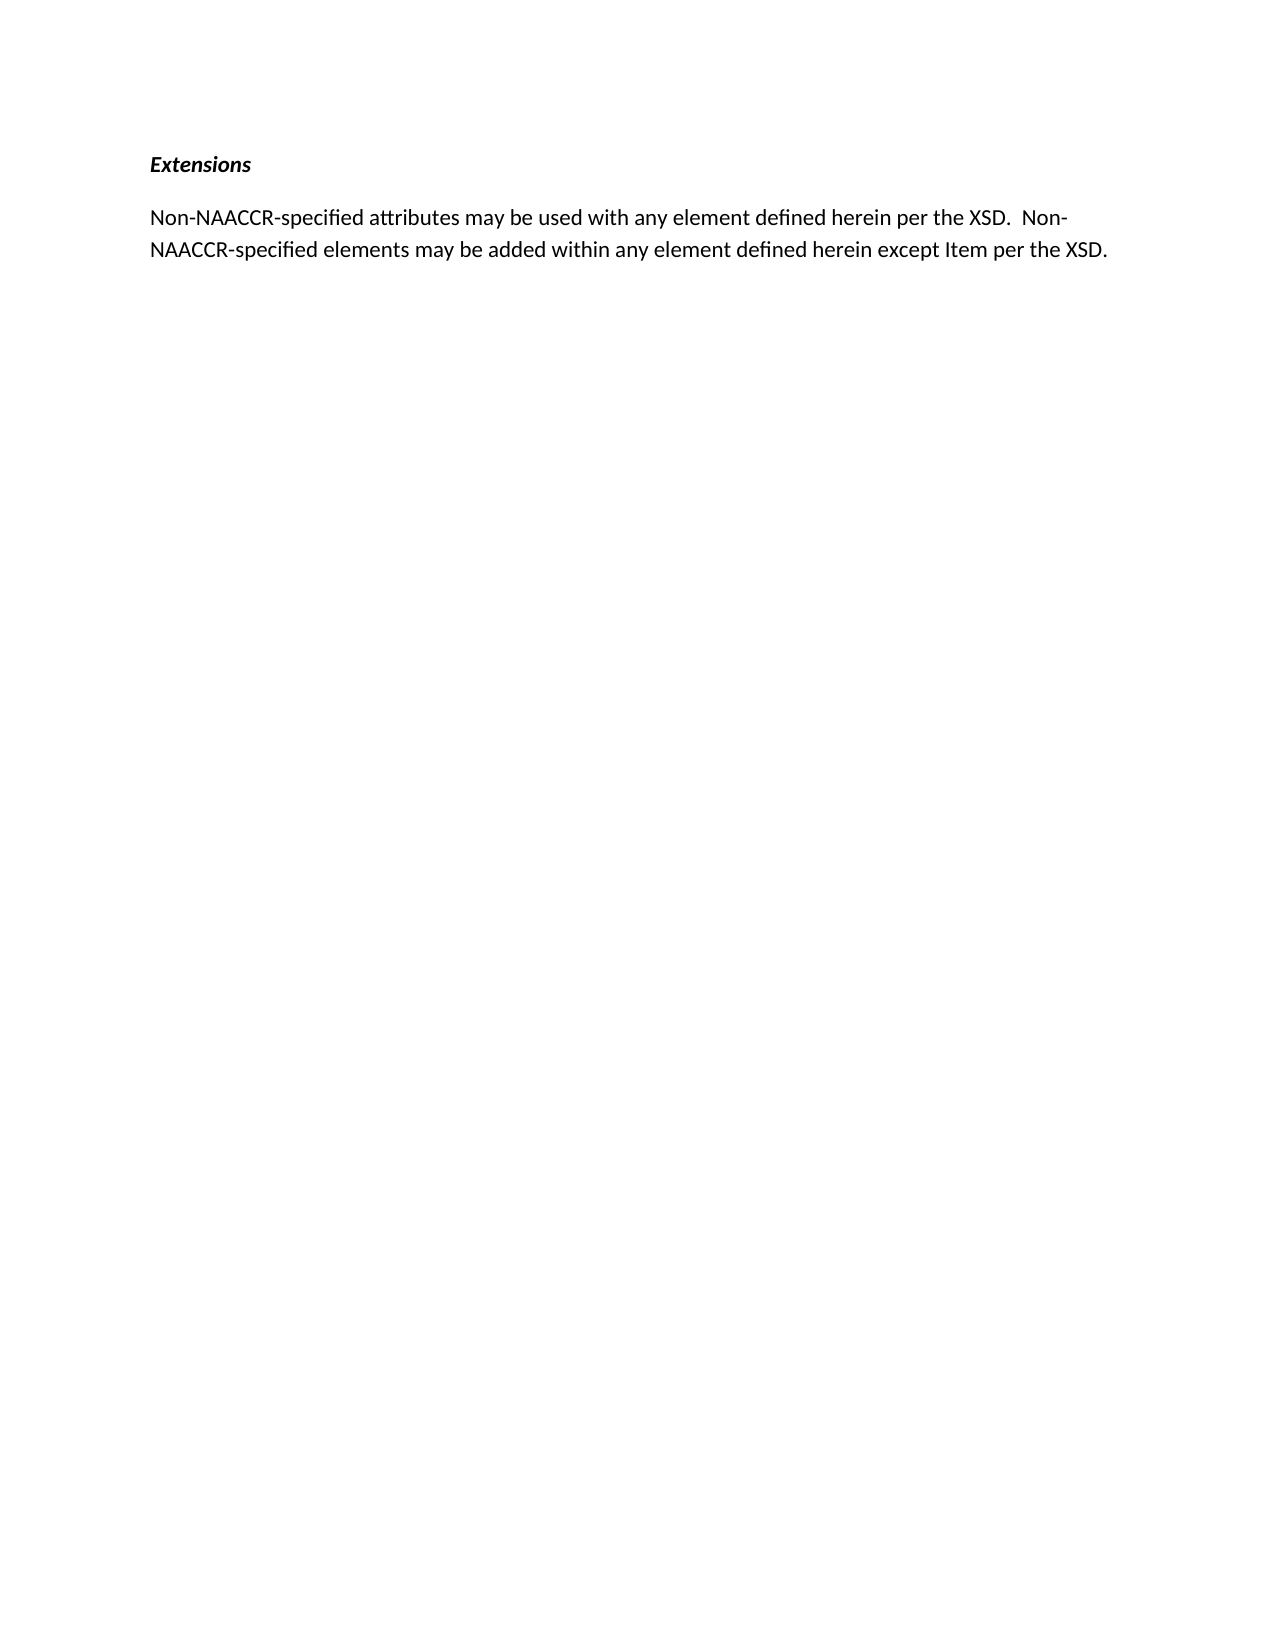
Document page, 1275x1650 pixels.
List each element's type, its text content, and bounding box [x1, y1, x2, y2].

text Non-NAACCR-specified attributes may be used with any element defined herein per the XSD. Non-NAACCR-specified elements may be added within any element defined herein except Item per the XSD. [150, 203, 1125, 295]
text Extensions [150, 150, 1125, 178]
